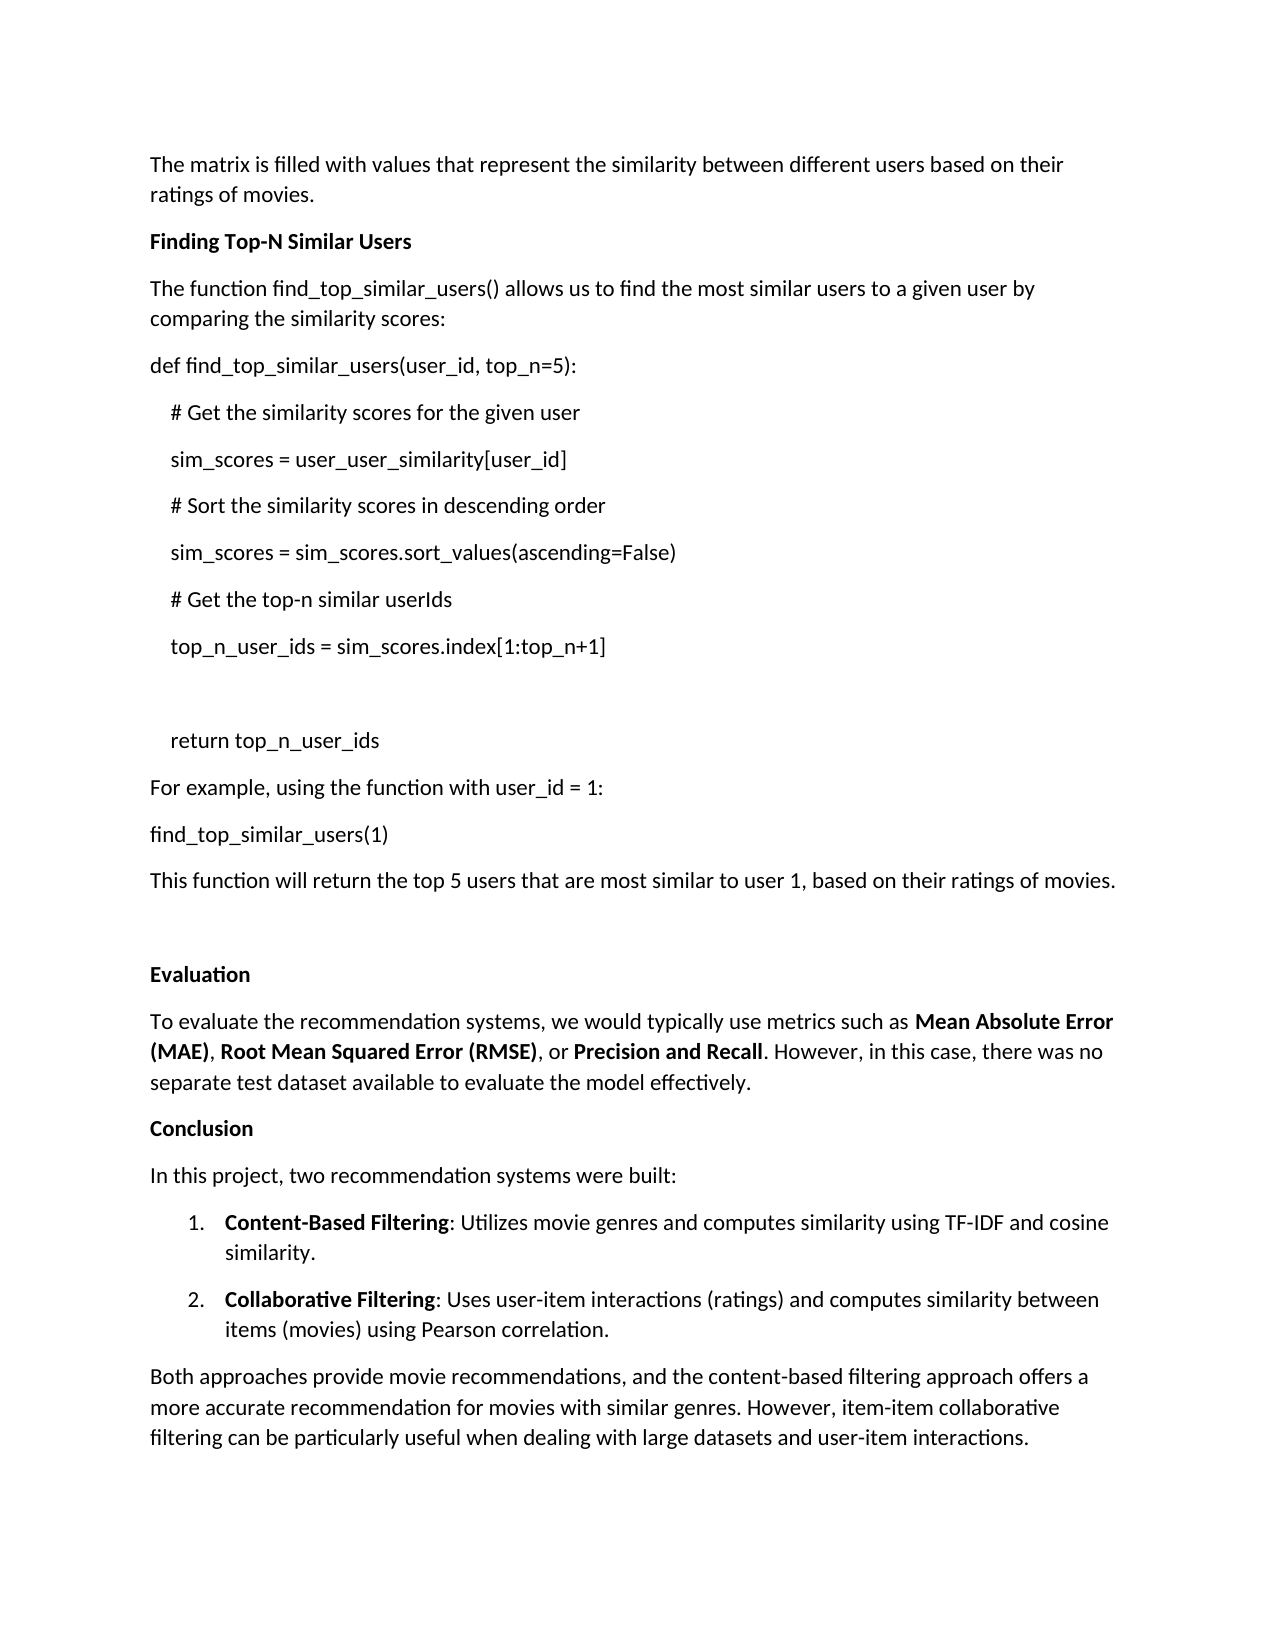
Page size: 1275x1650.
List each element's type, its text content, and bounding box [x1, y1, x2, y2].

text The function find_top_similar_users() allows us to find the most similar users to a given user by comparing the similarity scores: [150, 274, 1125, 332]
text def find_top_similar_users(user_id, top_n=5): [150, 351, 1125, 379]
text # Get the top-n similar userIds [150, 585, 1125, 613]
list Content-Based Filtering: Utilizes movie genres and computes similarity using TF-IDF and cosine similarity. [187, 1208, 1125, 1267]
text sim_scores = sim_scores.sort_values(ascending=False) [150, 538, 1125, 567]
text Finding Top-N Similar Users [150, 227, 1125, 255]
text In this project, two recommendation systems were built: [150, 1161, 1125, 1189]
text Evaluation [150, 960, 1125, 988]
list Collaborative Filtering: Uses user-item interactions (ratings) and computes similarity between items (movies) using Pearson correlation. [187, 1285, 1125, 1344]
text find_top_similar_users(1) [150, 820, 1125, 848]
text Conclusion [150, 1114, 1125, 1143]
text return top_n_user_ids [150, 726, 1125, 754]
text To evaluate the recommendation systems, we would typically use metrics such as Mean Absolute Error (MAE), Root Mean Squared Error (RMSE), or Precision and Recall. However, in this case, there was no separate test dataset available to evaluate the model effectively. [150, 1007, 1125, 1096]
text # Get the similarity scores for the given user [150, 398, 1125, 426]
text top_n_user_ids = sim_scores.index[1:top_n+1] [150, 632, 1125, 660]
text This function will return the top 5 users that are most similar to user 1, based on their ratings of movies. [150, 867, 1125, 895]
text Both approaches provide movie recommendations, and the content-based filtering approach offers a more accurate recommendation for movies with similar genres. However, item-item collaborative filtering can be particularly useful when dealing with large datasets and user-item interactions. [150, 1362, 1125, 1451]
text # Sort the similarity scores in descending order [150, 492, 1125, 520]
text The matrix is filled with values that represent the similarity between different users based on their ratings of movies. [150, 150, 1125, 208]
text For example, using the function with user_id = 1: [150, 773, 1125, 801]
text sim_scores = user_user_similarity[user_id] [150, 445, 1125, 473]
